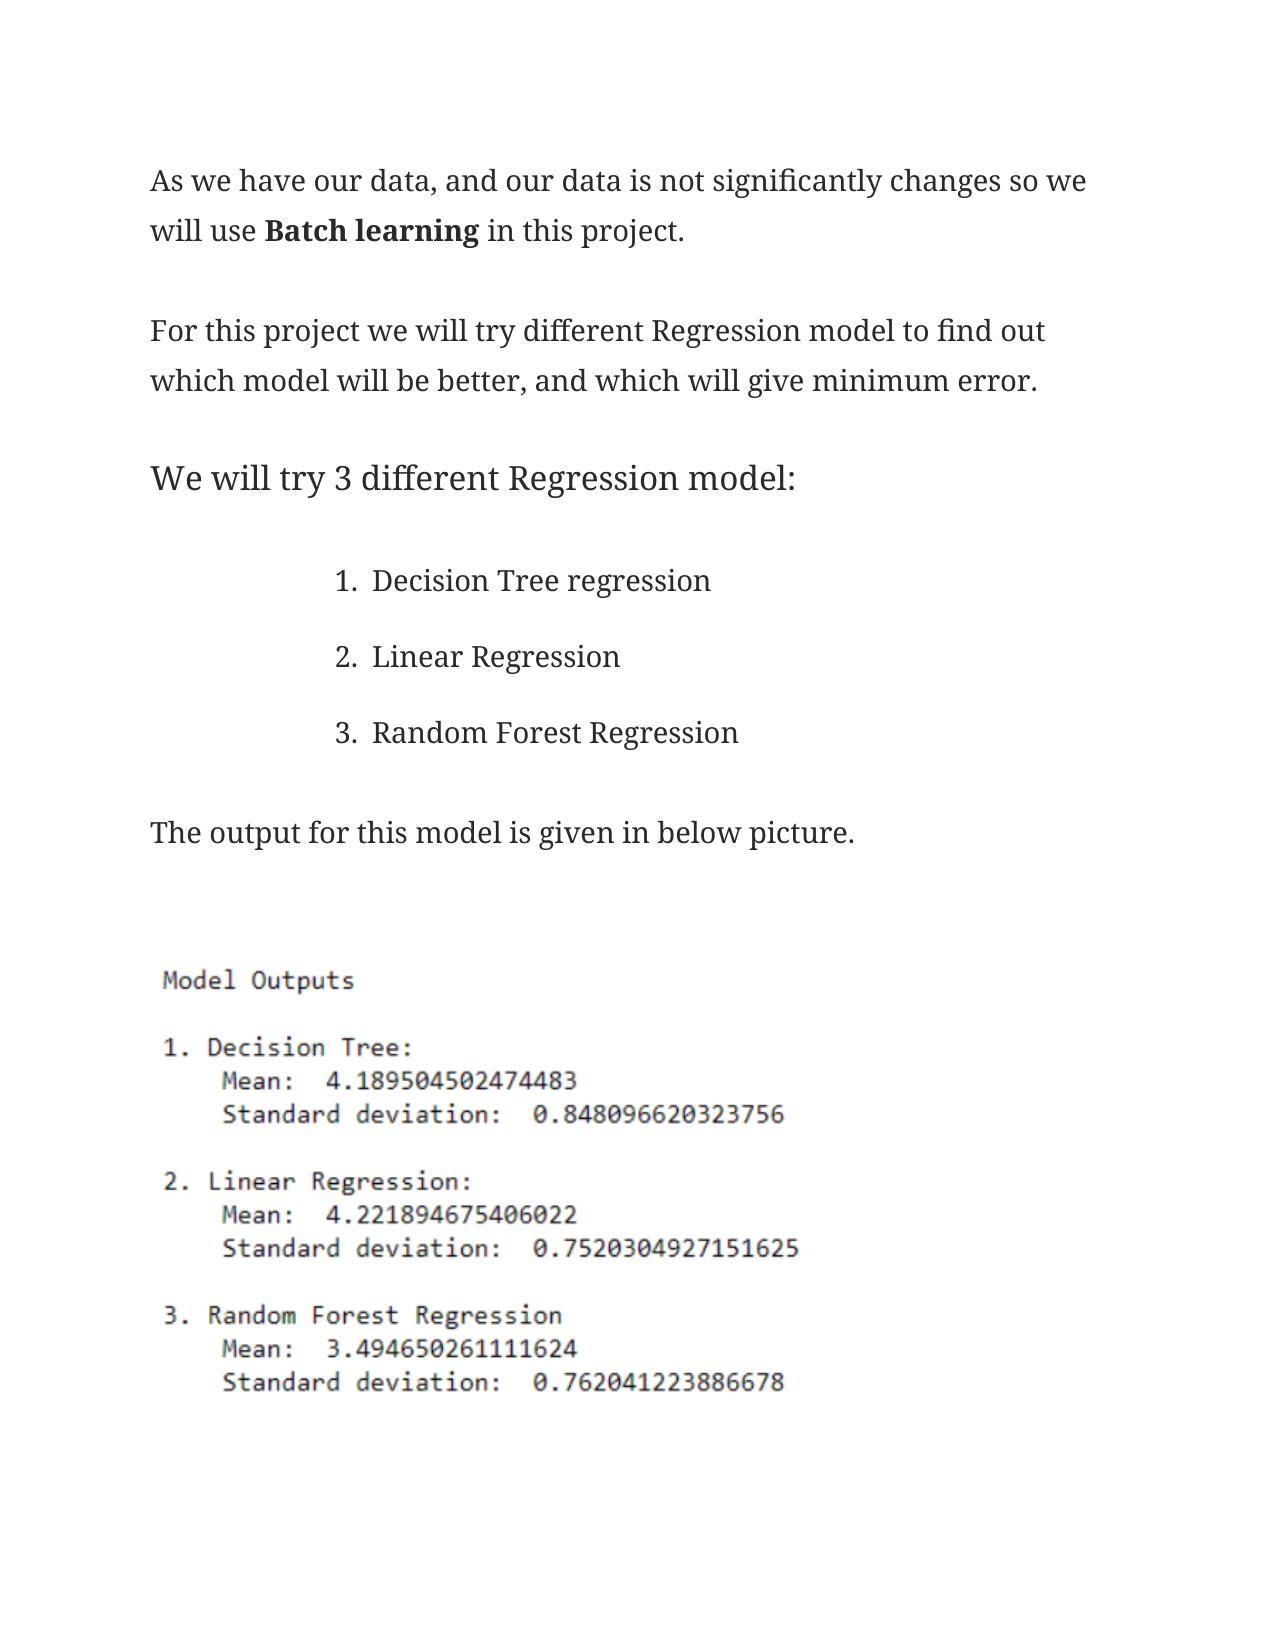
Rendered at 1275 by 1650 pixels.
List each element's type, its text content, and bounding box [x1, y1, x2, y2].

text As we have our data, and our data is not significantly changes so we will use Batch learning in this project. [150, 150, 1125, 250]
text We will try 3 different Regression model: [150, 450, 1125, 500]
list Decision Tree regression [334, 550, 1125, 600]
picture [150, 952, 1125, 1417]
list Linear Regression [334, 626, 1125, 676]
text For this project we will try different Regression model to find out which model will be better, and which will give minimum error. [150, 300, 1125, 400]
text The output for this model is given in below picture. [150, 802, 1125, 852]
list Random Forest Regression [334, 702, 1125, 752]
